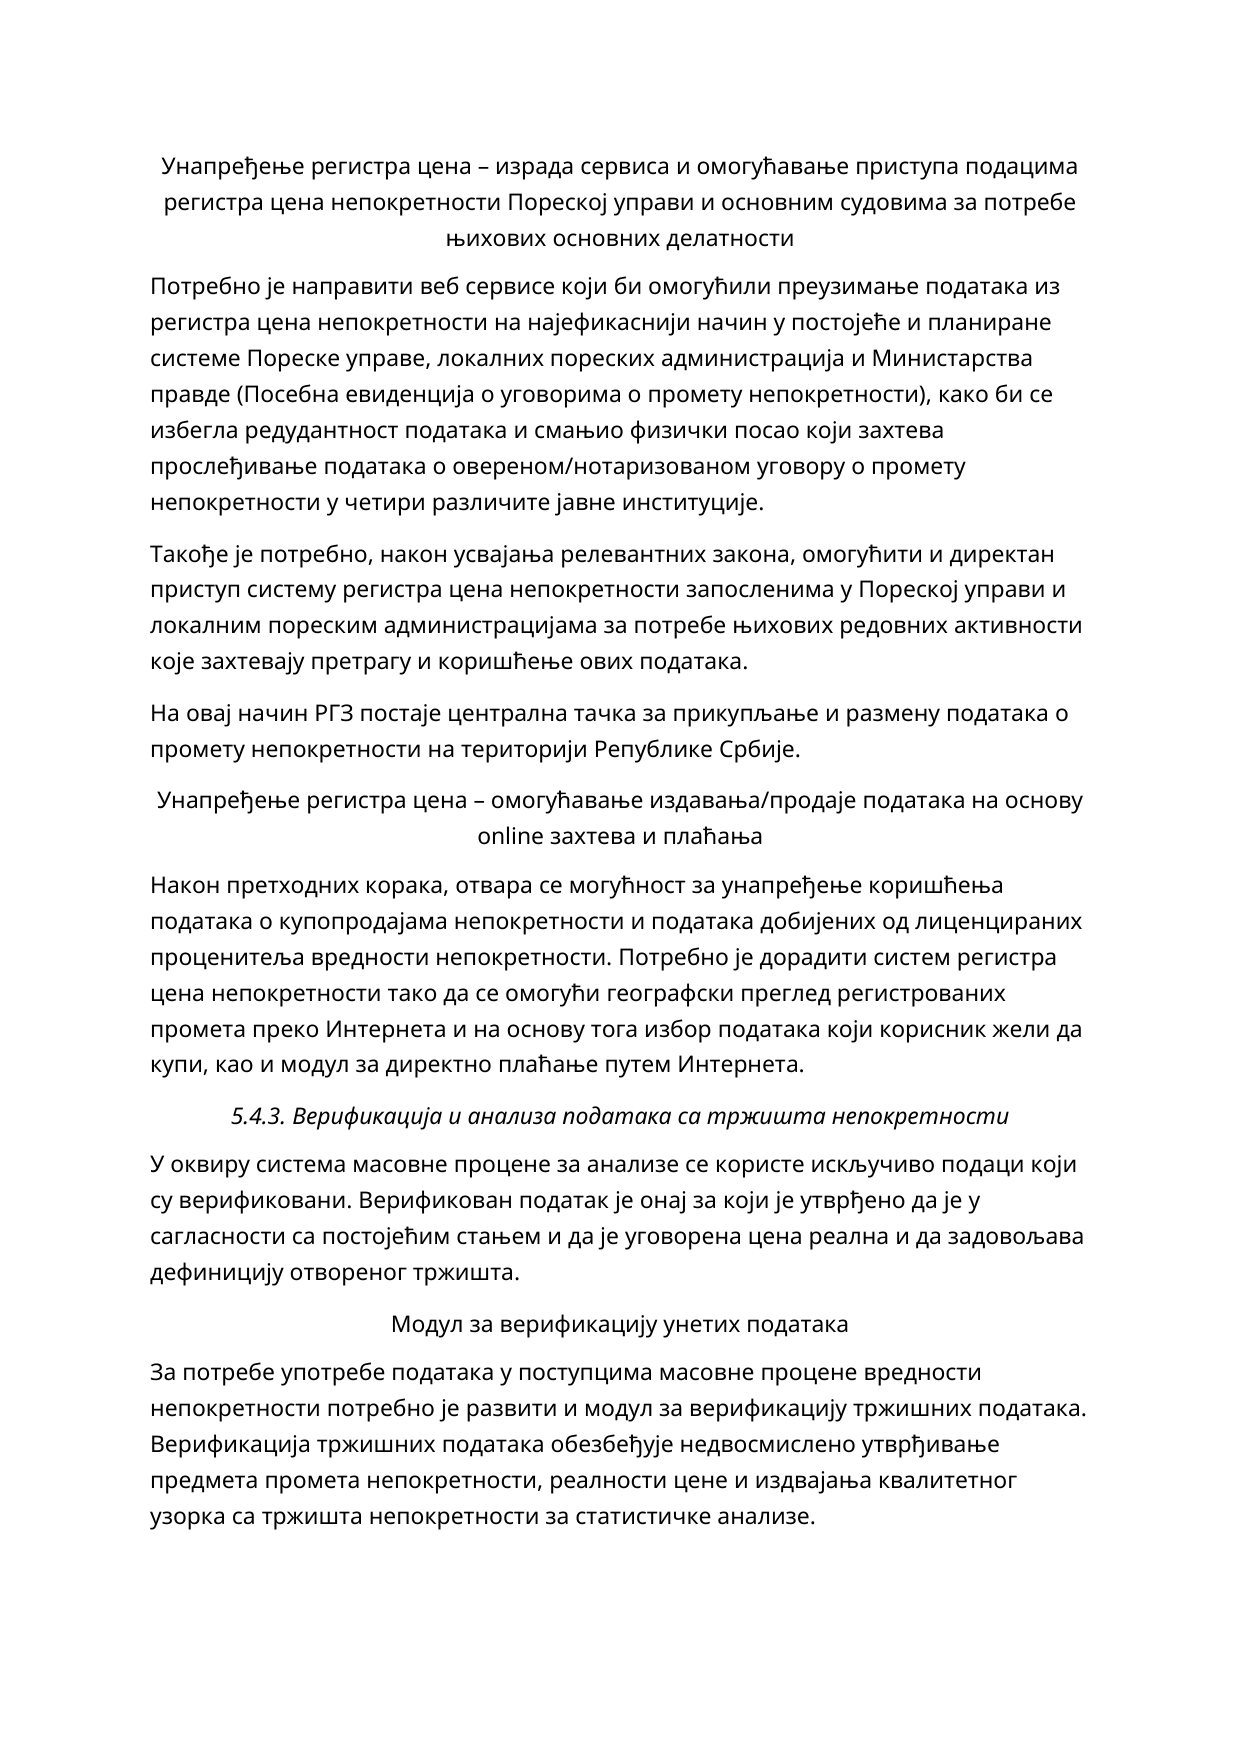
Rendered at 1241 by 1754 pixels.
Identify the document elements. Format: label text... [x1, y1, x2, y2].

text Такође је потребно, након усвајања релевантних закона, омогућити и директан приступ систему регистра цена непокретности запосленима у Пореској управи и локалним пореским администрацијама за потребе њихових редовних активности које захтевају претрагу и коришћење ових података. [150, 537, 1090, 677]
text На овај начин РГЗ постаје централна тачка за прикупљање и размену података о промету непокретности на територији Републике Србије. [150, 697, 1090, 764]
text Унапређење регистра цена – израда сервиса и омогућавање приступа подацима регистра цена непокретности Пореској управи и основним судовима за потребе њихових основних делатности [150, 150, 1090, 253]
text Модул за верификацију унетих података [150, 1308, 1090, 1339]
text У оквиру система масовне процене за анализе се користе искључиво подаци који су верификовани. Верификован податак је онај за који је утврђено да је у сагласности са постојећим стањем и да је уговорена цена реална и да задовољава дефиницију отвореног тржишта. [150, 1148, 1090, 1287]
text Након претходних корака, отвара се могућност за унапређење коришћења података о купопродајама непокретности и података добијених од лиценцираних проценитеља вредности непокретности. Потребно је дорадити систем регистра цена непокретности тако да се омогући географски преглед регистрованих промета преко Интернета и на основу тога избор података који корисник жели да купи, као и модул за директно плаћање путем Интернета. [150, 869, 1090, 1080]
text Унапређење регистра цена – омогућавање издавања/продаје података на основу online захтева и плаћања [150, 784, 1090, 852]
text Потребно је направити веб сервисе који би омогућили преузимање података из регистра цена непокретности на најефикаснији начин у постојеће и планиране системе Пореске управе, локалних пореских администрација и Министарства правде (Посебна евиденција о уговорима о промету непокретности), како би се избегла редудантност података и смањио физички посао који захтева прослеђивање података о овереном/нотаризованом уговору о промету непокретности у четири различите јавне институције. [150, 270, 1090, 517]
text 5.4.3. Верификација и анализа података са тржишта непокретности [150, 1100, 1090, 1131]
text За потребе употребе података у поступцима масовне процене вредности непокретности потребно је развити и модул за верификацију тржишних података. Верификација тржишних података обезбеђује недвосмислено утврђивање предмета промета непокретности, реалности цене и издвајања квалитетног узорка са тржишта непокретности за статистичке анализе. [150, 1356, 1090, 1531]
